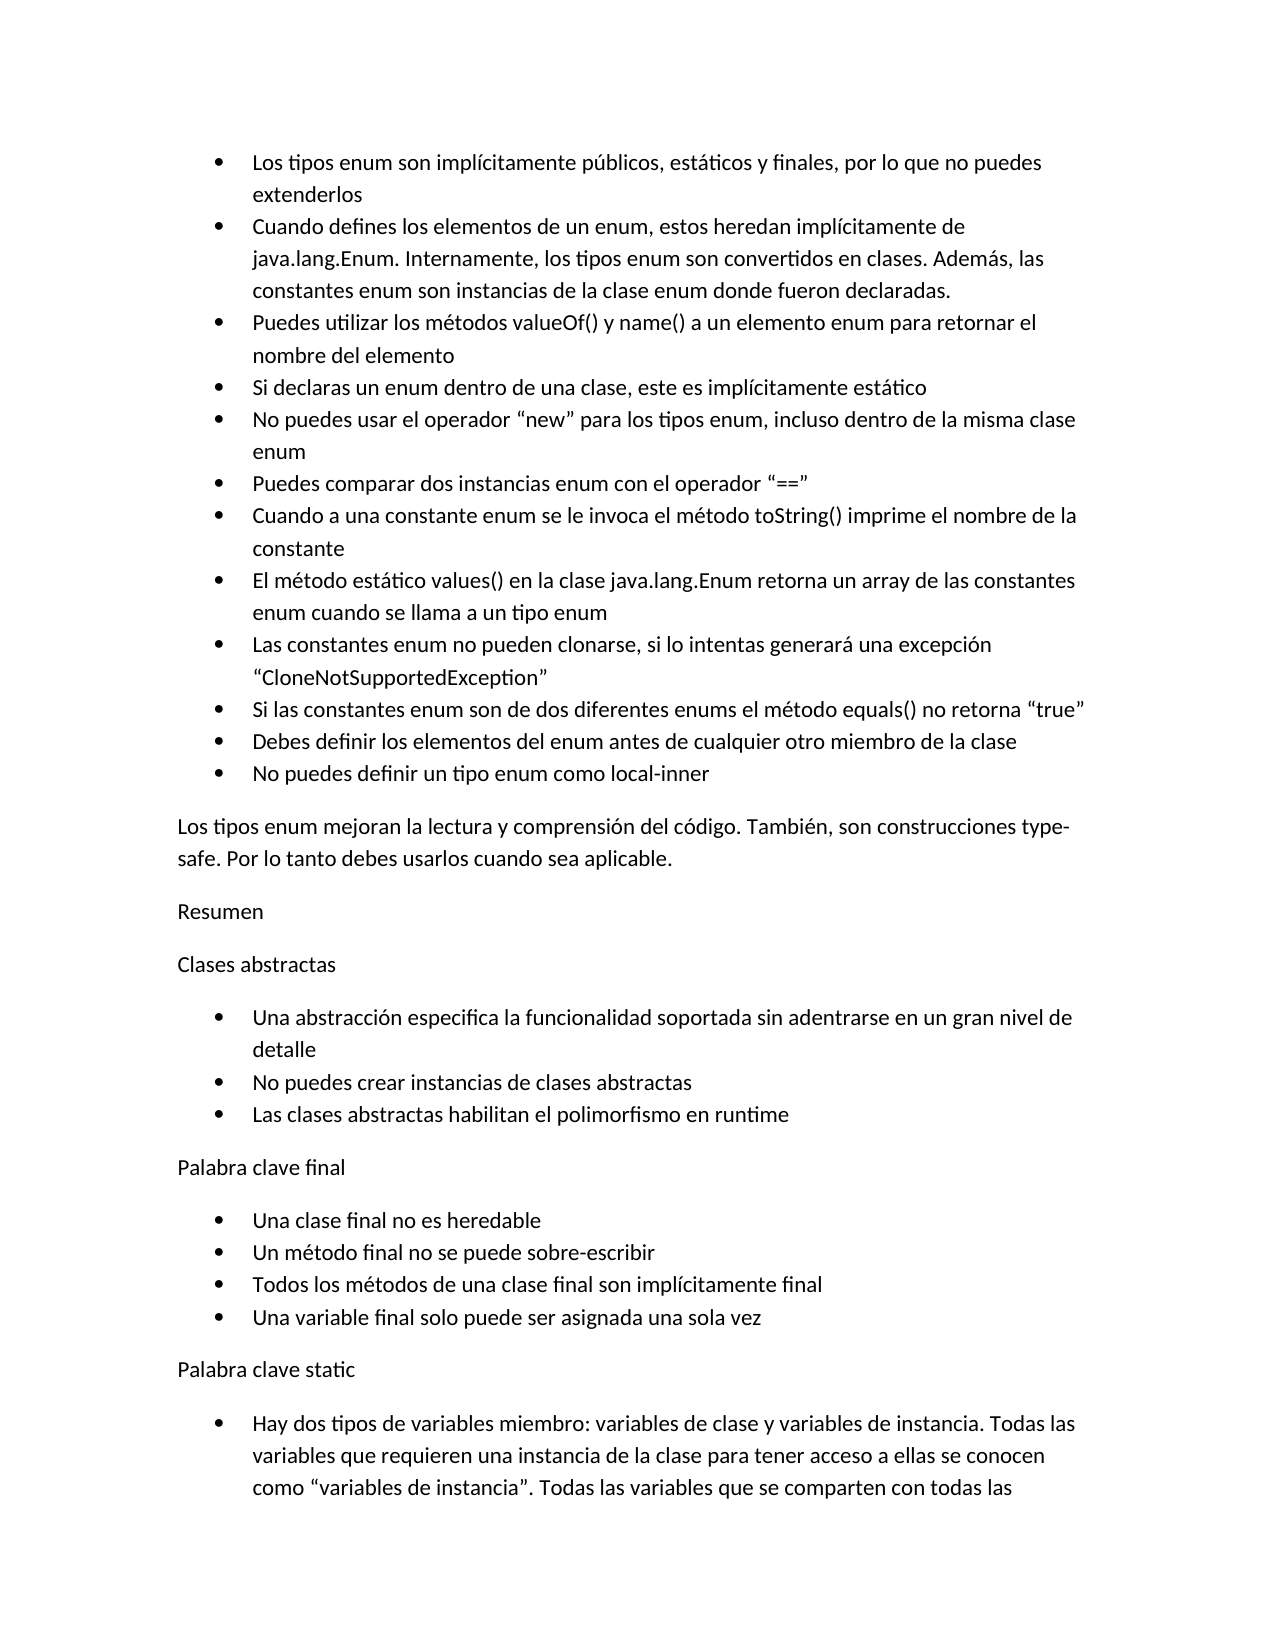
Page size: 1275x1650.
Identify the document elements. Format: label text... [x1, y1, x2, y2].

list Un método final no se puede sobre-escribir [215, 1238, 1098, 1266]
text Resumen [177, 897, 1098, 925]
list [215, 1409, 1098, 1501]
list Si las constantes enum son de dos diferentes enums el método equals() no retorna “true” [215, 695, 1098, 723]
list Una variable final solo puede ser asignada una sola vez [215, 1303, 1098, 1331]
list Las clases abstractas habilitan el polimorfismo en runtime [215, 1100, 1098, 1128]
text Clases abstractas [177, 950, 1098, 978]
list El método estático values() en la clase java.lang.Enum retorna un array de las constantes enum cuando se llama a un tipo enum [215, 566, 1098, 626]
list Todos los métodos de una clase final son implícitamente final [215, 1270, 1098, 1298]
list Cuando defines los elementos de un enum, estos heredan implícitamente de java.lang.Enum. Internamente, los tipos enum son convertidos en clases. Además, las constantes enum son instancias de la clase enum donde fueron declaradas. [215, 212, 1098, 304]
list Debes definir los elementos del enum antes de cualquier otro miembro de la clase [215, 727, 1098, 755]
list Puedes utilizar los métodos valueOf() y name() a un elemento enum para retornar el nombre del elemento [215, 308, 1098, 369]
list Una clase final no es heredable [215, 1206, 1098, 1234]
text Palabra clave final [177, 1153, 1098, 1181]
list Puedes comparar dos instancias enum con el operador “==” [215, 469, 1098, 497]
list No puedes definir un tipo enum como local-inner [215, 759, 1098, 787]
list Los tipos enum son implícitamente públicos, estáticos y finales, por lo que no puedes extenderlos [215, 148, 1098, 208]
list No puedes usar el operador “new” para los tipos enum, incluso dentro de la misma clase enum [215, 405, 1098, 465]
list Cuando a una constante enum se le invoca el método toString() imprime el nombre de la constante [215, 502, 1098, 562]
list Una abstracción especifica la funcionalidad soportada sin adentrarse en un gran nivel de detalle [215, 1003, 1098, 1064]
list No puedes crear instancias de clases abstractas [215, 1068, 1098, 1096]
text Palabra clave static [177, 1356, 1098, 1384]
list Si declaras un enum dentro de una clase, este es implícitamente estático [215, 373, 1098, 401]
list Las constantes enum no pueden clonarse, si lo intentas generará una excepción “CloneNotSupportedException” [215, 630, 1098, 691]
text Los tipos enum mejoran la lectura y comprensión del código. También, son construcciones type-safe. Por lo tanto debes usarlos cuando sea aplicable. [177, 812, 1098, 872]
